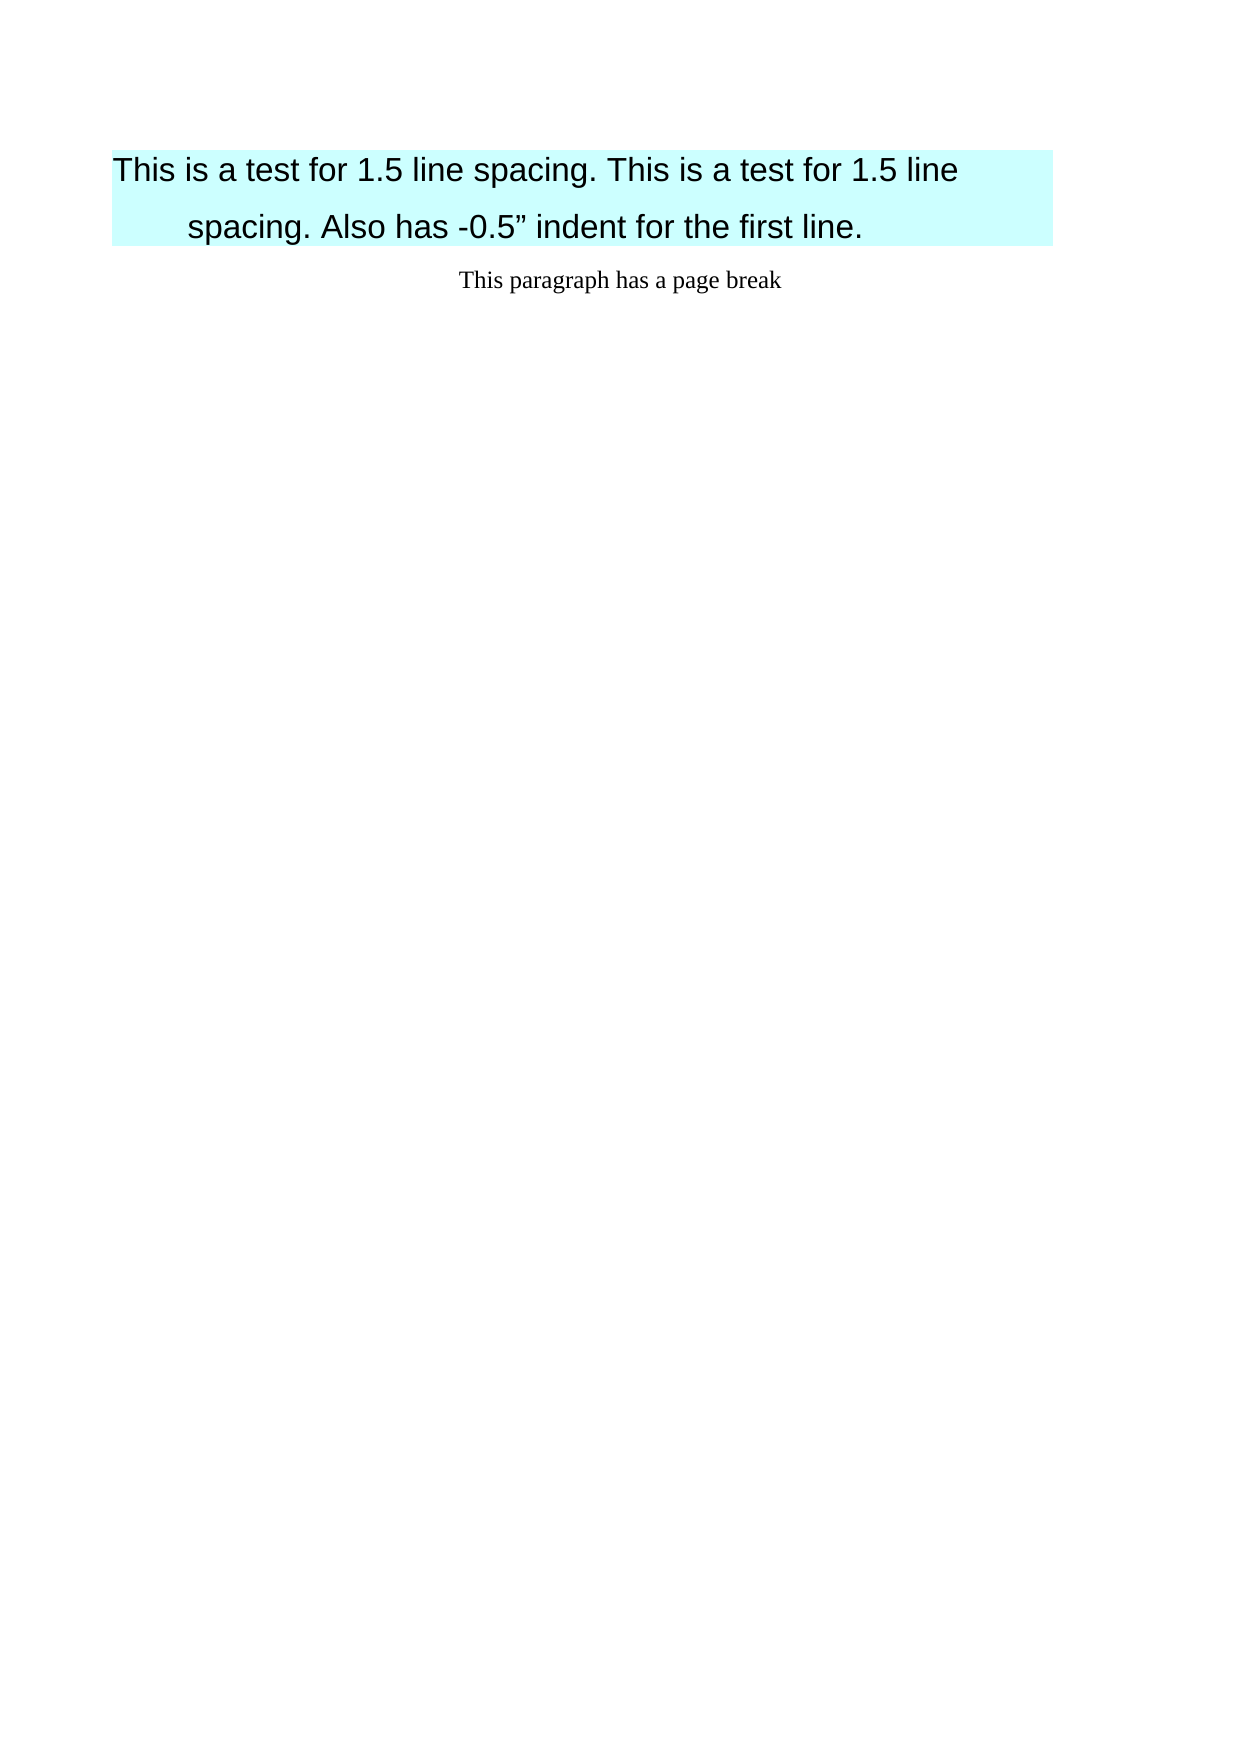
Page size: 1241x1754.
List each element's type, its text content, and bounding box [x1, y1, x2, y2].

text This is a test for 1.5 line spacing. This is a test for 1.5 line spacing. Also has -0.5” indent for the first line. [112, 150, 1053, 246]
text This paragraph has a page break [187, 265, 1053, 294]
